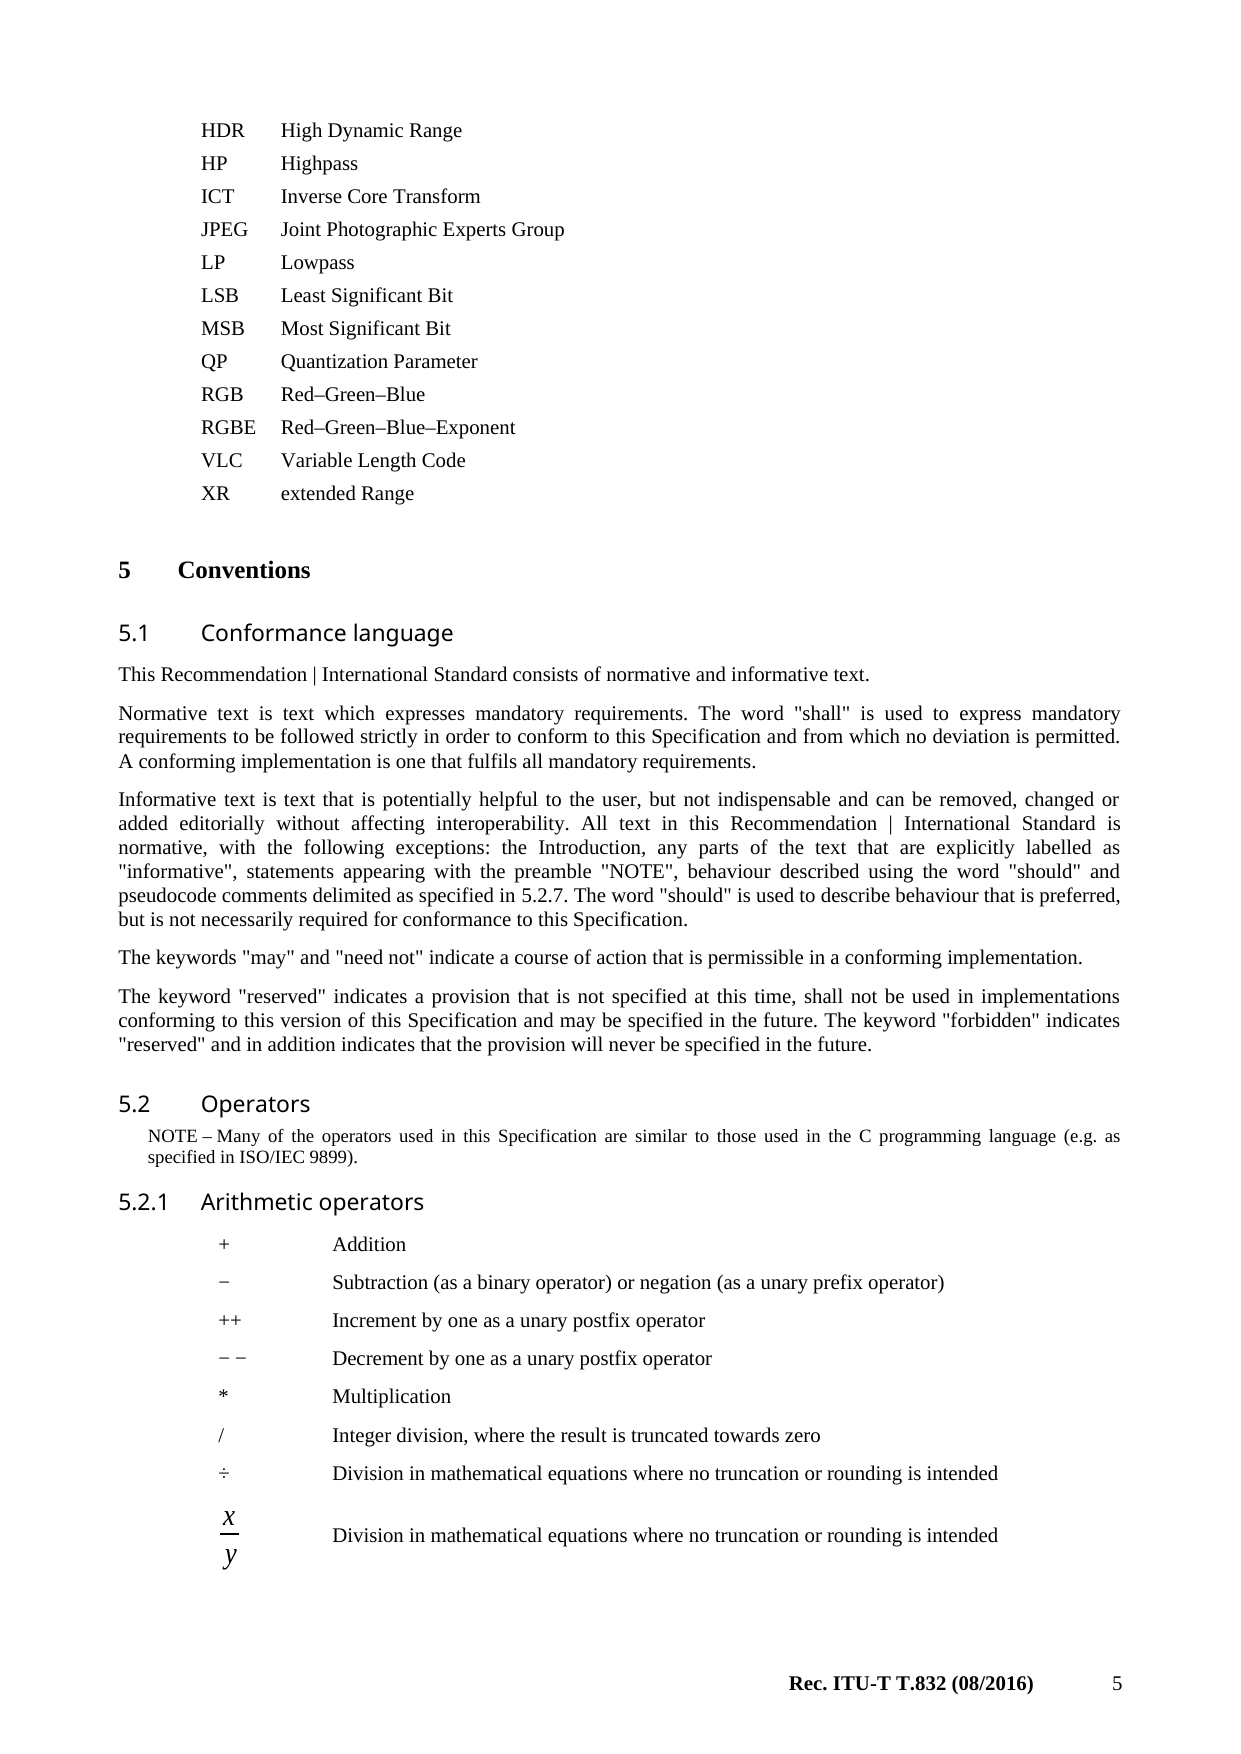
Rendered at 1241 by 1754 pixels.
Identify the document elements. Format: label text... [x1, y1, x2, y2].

text NOTE – Many of the operators used in this Specification are similar to those used in the C programming language (e.g. as specified in ISO/IEC 9899). [148, 1126, 1122, 1167]
list HP Highpass [201, 151, 1122, 175]
list LSB Least Significant Bit [201, 283, 1122, 307]
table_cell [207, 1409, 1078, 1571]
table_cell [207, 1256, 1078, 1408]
text The keyword "reserved" indicates a provision that is not specified at this time, shall not be used in implementations conforming to this version of this Specification and may be specified in the future. The keyword "forbidden" indicates "reserved" and in addition indicates that the provision will never be specified in the future. [118, 983, 1122, 1056]
list HDR High Dynamic Range [201, 118, 1122, 142]
subtitle Arithmetic operators [118, 1186, 1122, 1217]
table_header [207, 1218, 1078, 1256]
list QP Quantization Parameter [201, 349, 1122, 373]
text This Recommendation | International Standard consists of normative and informative text. [118, 662, 1122, 686]
subtitle Conventions [118, 555, 1122, 584]
list JPEG Joint Photographic Experts Group [201, 217, 1122, 241]
list RGB Red–Green–Blue [201, 382, 1122, 406]
subtitle Operators [118, 1088, 1122, 1119]
list ICT Inverse Core Transform [201, 184, 1122, 208]
list VLC Variable Length Code [201, 448, 1122, 472]
text Informative text is text that is potentially helpful to the user, but not indispensable and can be removed, changed or added editorially without affecting interoperability. All text in this Recommendation | International Standard is normative, with the following exceptions: the Introduction, any parts of the text that are explicitly labelled as "informative", statements appearing with the preamble "NOTE", behaviour described using the word "should" and pseudocode comments delimited as specified in 5.2.7. The word "should" is used to describe behaviour that is preferred, but is not necessarily required for conformance to this Specification. [118, 787, 1122, 931]
subtitle Conformance language [118, 617, 1122, 648]
text The keywords "may" and "need not" indicate a course of action that is permissible in a conforming implementation. [118, 945, 1122, 969]
list LP Lowpass [201, 250, 1122, 274]
text Normative text is text which expresses mandatory requirements. The word "shall" is used to express mandatory requirements to be followed strictly in order to conform to this Specification and from which no deviation is permitted. A conforming implementation is one that fulfils all mandatory requirements. [118, 700, 1122, 773]
list MSB Most Significant Bit [201, 316, 1122, 340]
list XR extended Range [201, 481, 1122, 505]
list RGBE Red–Green–Blue–Exponent [201, 415, 1122, 439]
